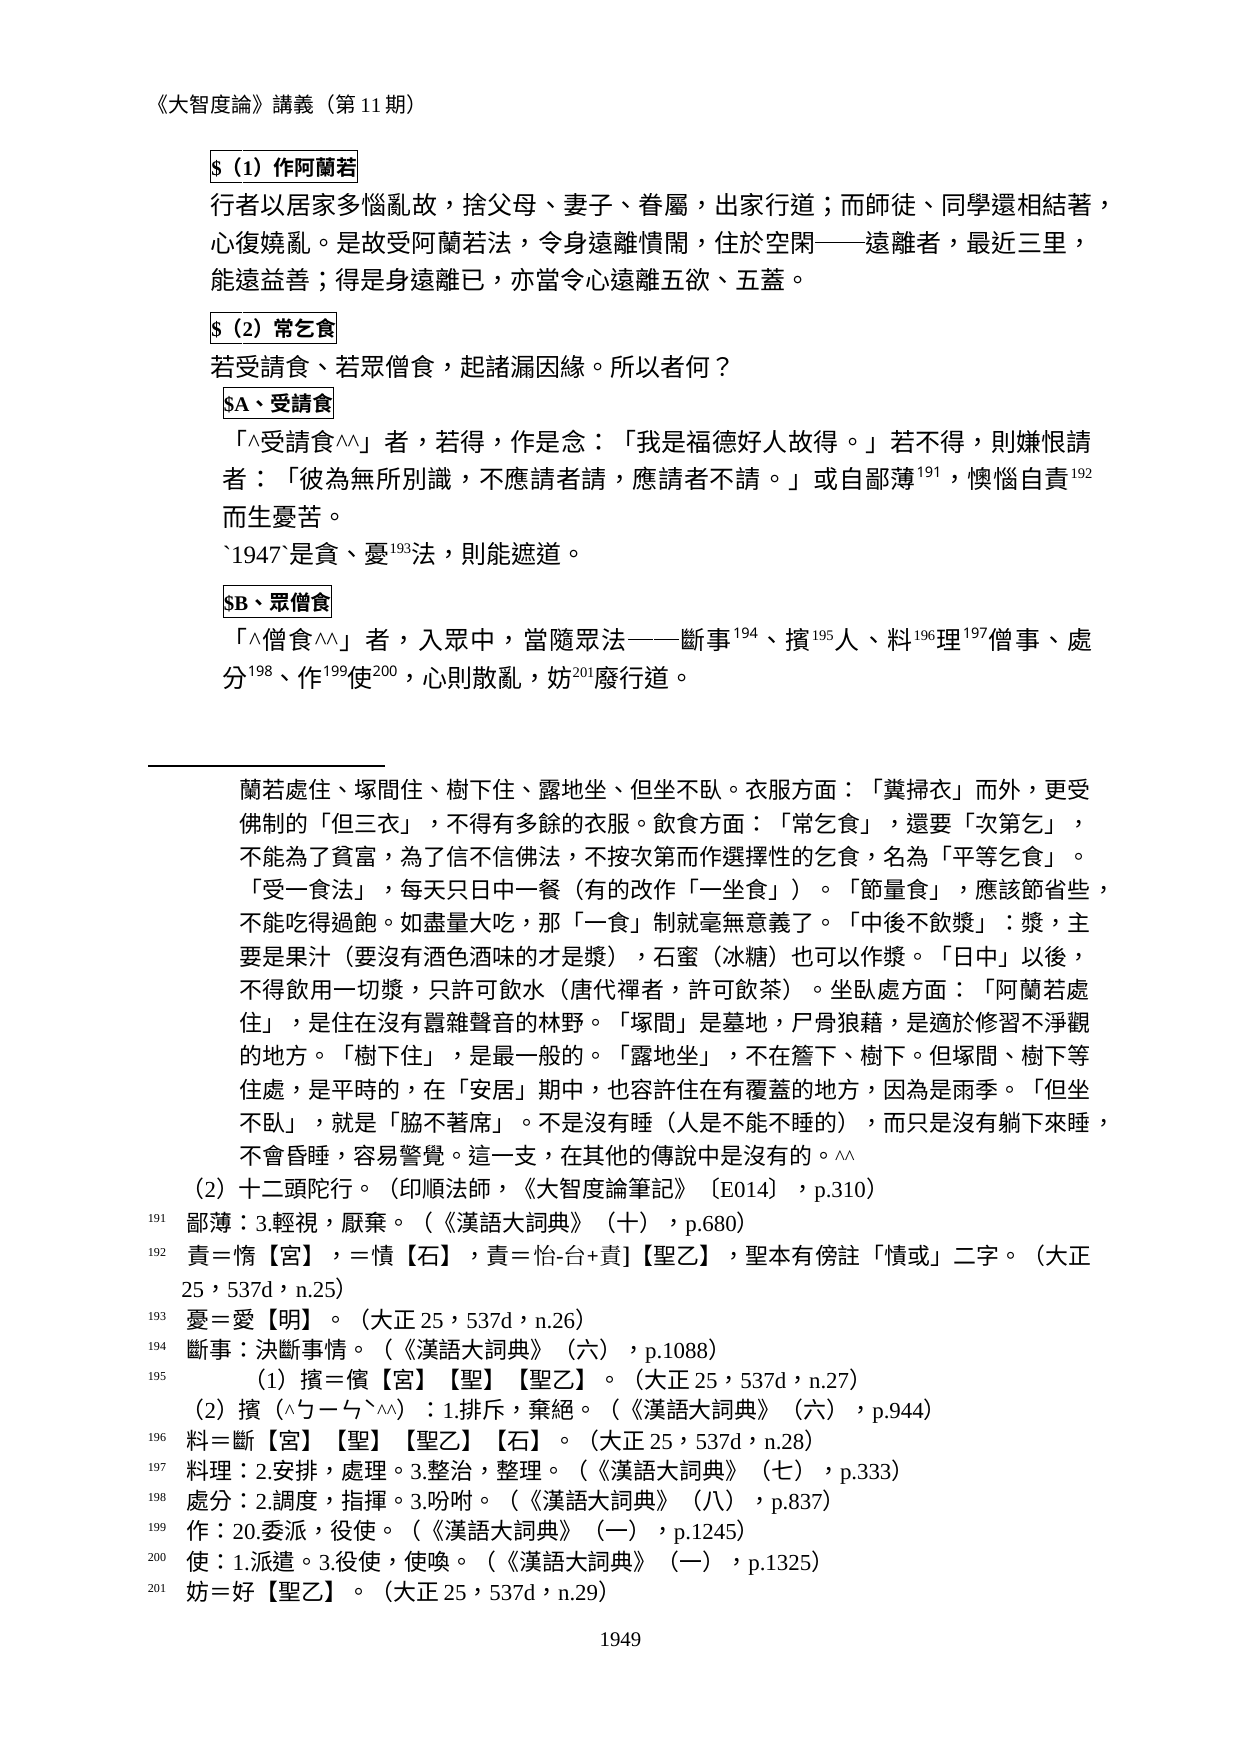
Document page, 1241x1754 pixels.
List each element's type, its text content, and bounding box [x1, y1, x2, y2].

text $B、眾僧食 [223, 583, 1092, 620]
text 「^僧食^^」者，入眾中，當隨眾法──斷事、擯人、料理僧事、處分、作使，心則散亂，妨廢行道。 [223, 620, 1092, 695]
text 「^受請食^^」者，若得，作是念：「我是福德好人故得。」若不得，則嫌恨請者：「彼為無所別識，不應請者請，應請者不請。」或自鄙薄，懊惱自責而生憂苦。 [223, 421, 1092, 534]
text 若受請食、若眾僧食，起諸漏因緣。所以者何？ [210, 346, 1092, 384]
text 行者以居家多惱亂故，捨父母、妻子、眷屬，出家行道；而師徒、同學還相結著，心復嬈亂。是故受阿蘭若法，令身遠離憒閙，住於空閑──遠離者，最近三里，能遠益善；得是身遠離已，亦當令心遠離五欲、五蓋。 [210, 185, 1092, 298]
text $（2）常乞食 [210, 309, 1092, 346]
text `1947`是貪、憂法，則能遮道。 [223, 534, 1092, 571]
text $（1）作阿蘭若 [210, 148, 1092, 185]
text $A、受請食 [223, 384, 1092, 421]
